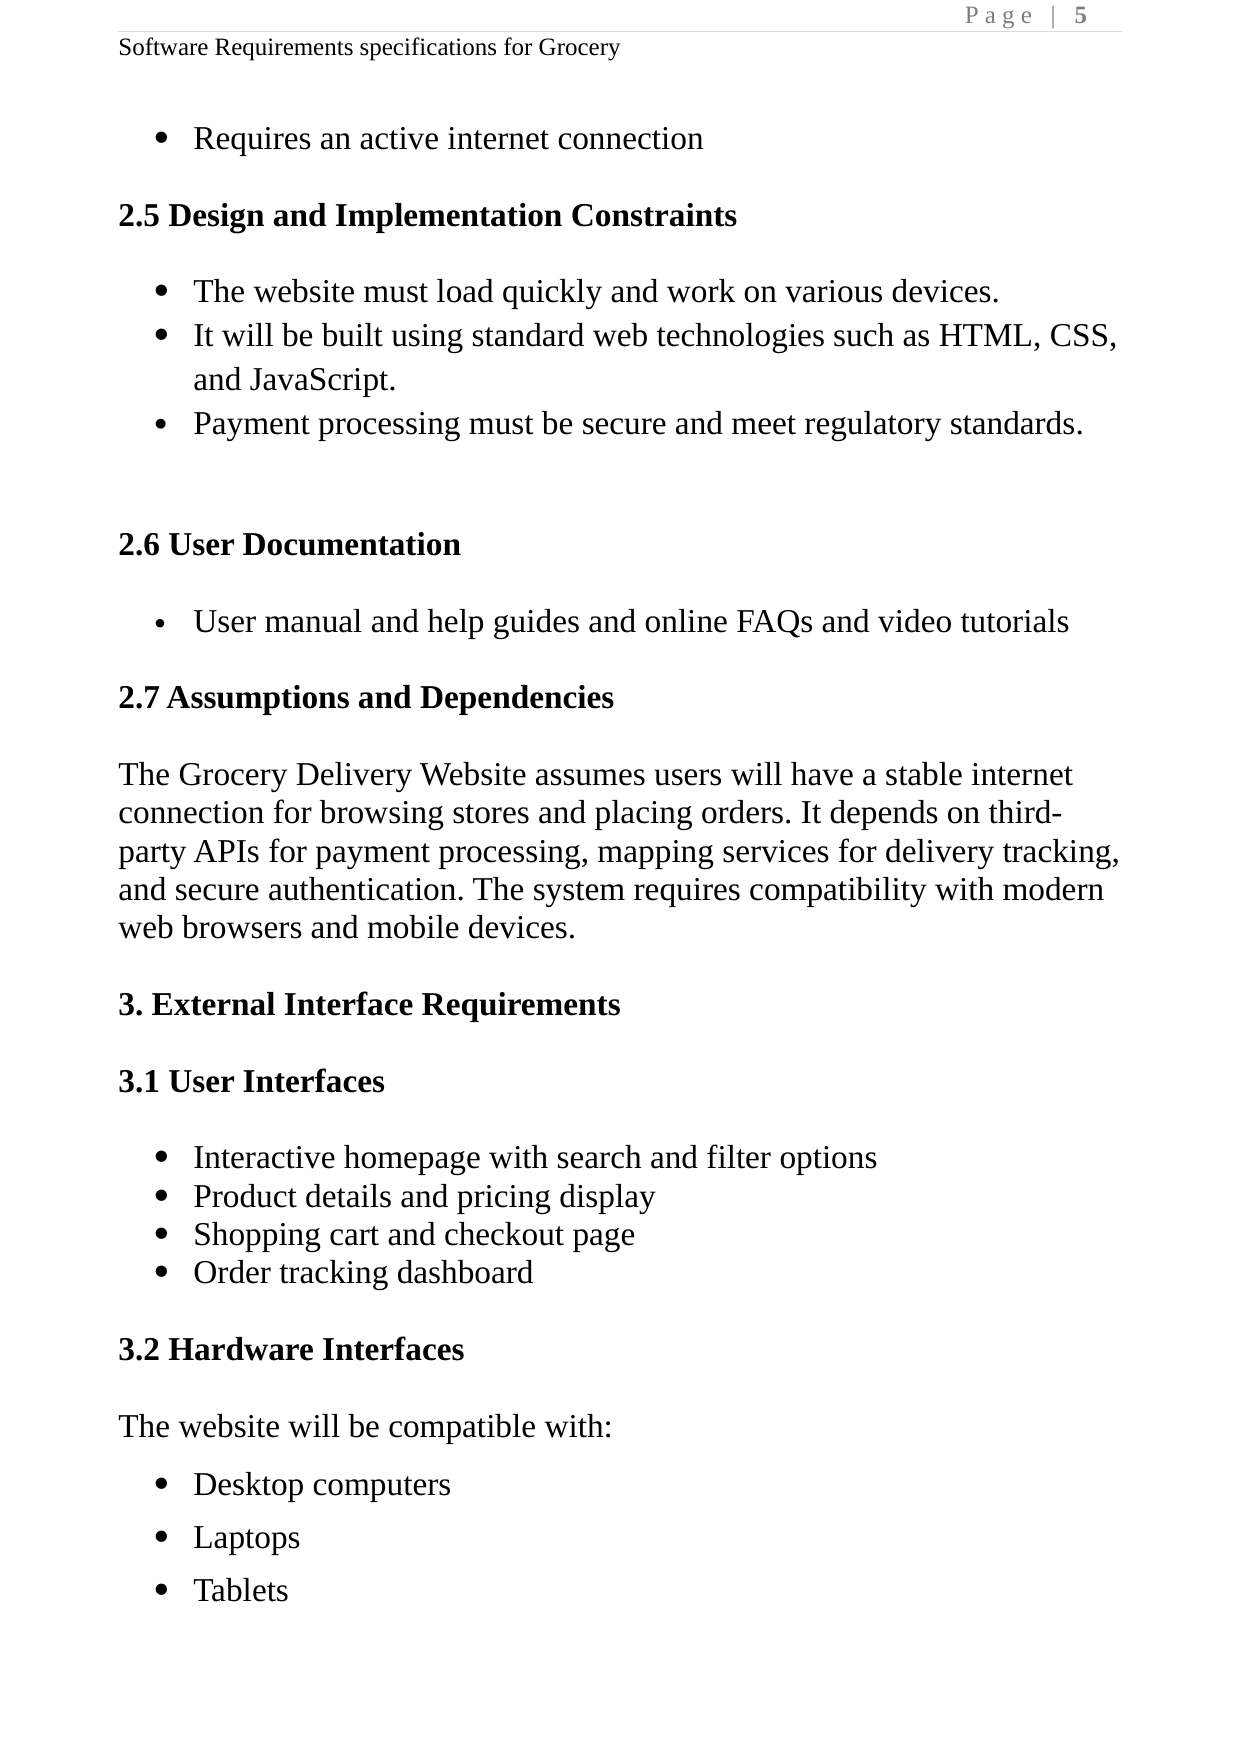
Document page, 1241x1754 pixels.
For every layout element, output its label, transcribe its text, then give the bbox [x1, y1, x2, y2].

text 3. External Interface Requirements [118, 984, 1122, 1023]
list Requires an active internet connection [156, 118, 1122, 156]
list Shopping cart and checkout page [156, 1214, 1122, 1253]
text 3.2 Hardware Interfaces [118, 1329, 1122, 1368]
list The website must load quickly and work on various devices. [156, 271, 1122, 310]
list Payment processing must be secure and meet regulatory standards. [156, 404, 1122, 442]
list It will be built using standard web technologies such as HTML, CSS, and JavaScript. [156, 316, 1122, 398]
text 2.5 Design and Implementation Constraints [118, 195, 1122, 233]
text 3.1 User Interfaces [118, 1061, 1122, 1099]
list Tablets [156, 1571, 1122, 1609]
list Desktop computers [156, 1465, 1122, 1503]
list Interactive homepage with search and filter options [156, 1138, 1122, 1176]
text The Grocery Delivery Website assumes users will have a stable internet connection for browsing stores and placing orders. It depends on third-party APIs for payment processing, mapping services for delivery tracking, and secure authentication. The system requires compatibility with modern web browsers and mobile devices. [118, 754, 1122, 946]
text The website will be compatible with: [118, 1406, 1122, 1444]
list User manual and help guides and online FAQs and video tutorials [156, 601, 1122, 639]
list Laptops [156, 1518, 1122, 1556]
text 2.7 Assumptions and Dependencies [118, 678, 1122, 716]
text 2.6 User Documentation [118, 524, 1122, 563]
list Order tracking dashboard [156, 1253, 1122, 1291]
list Product details and pricing display [156, 1176, 1122, 1214]
